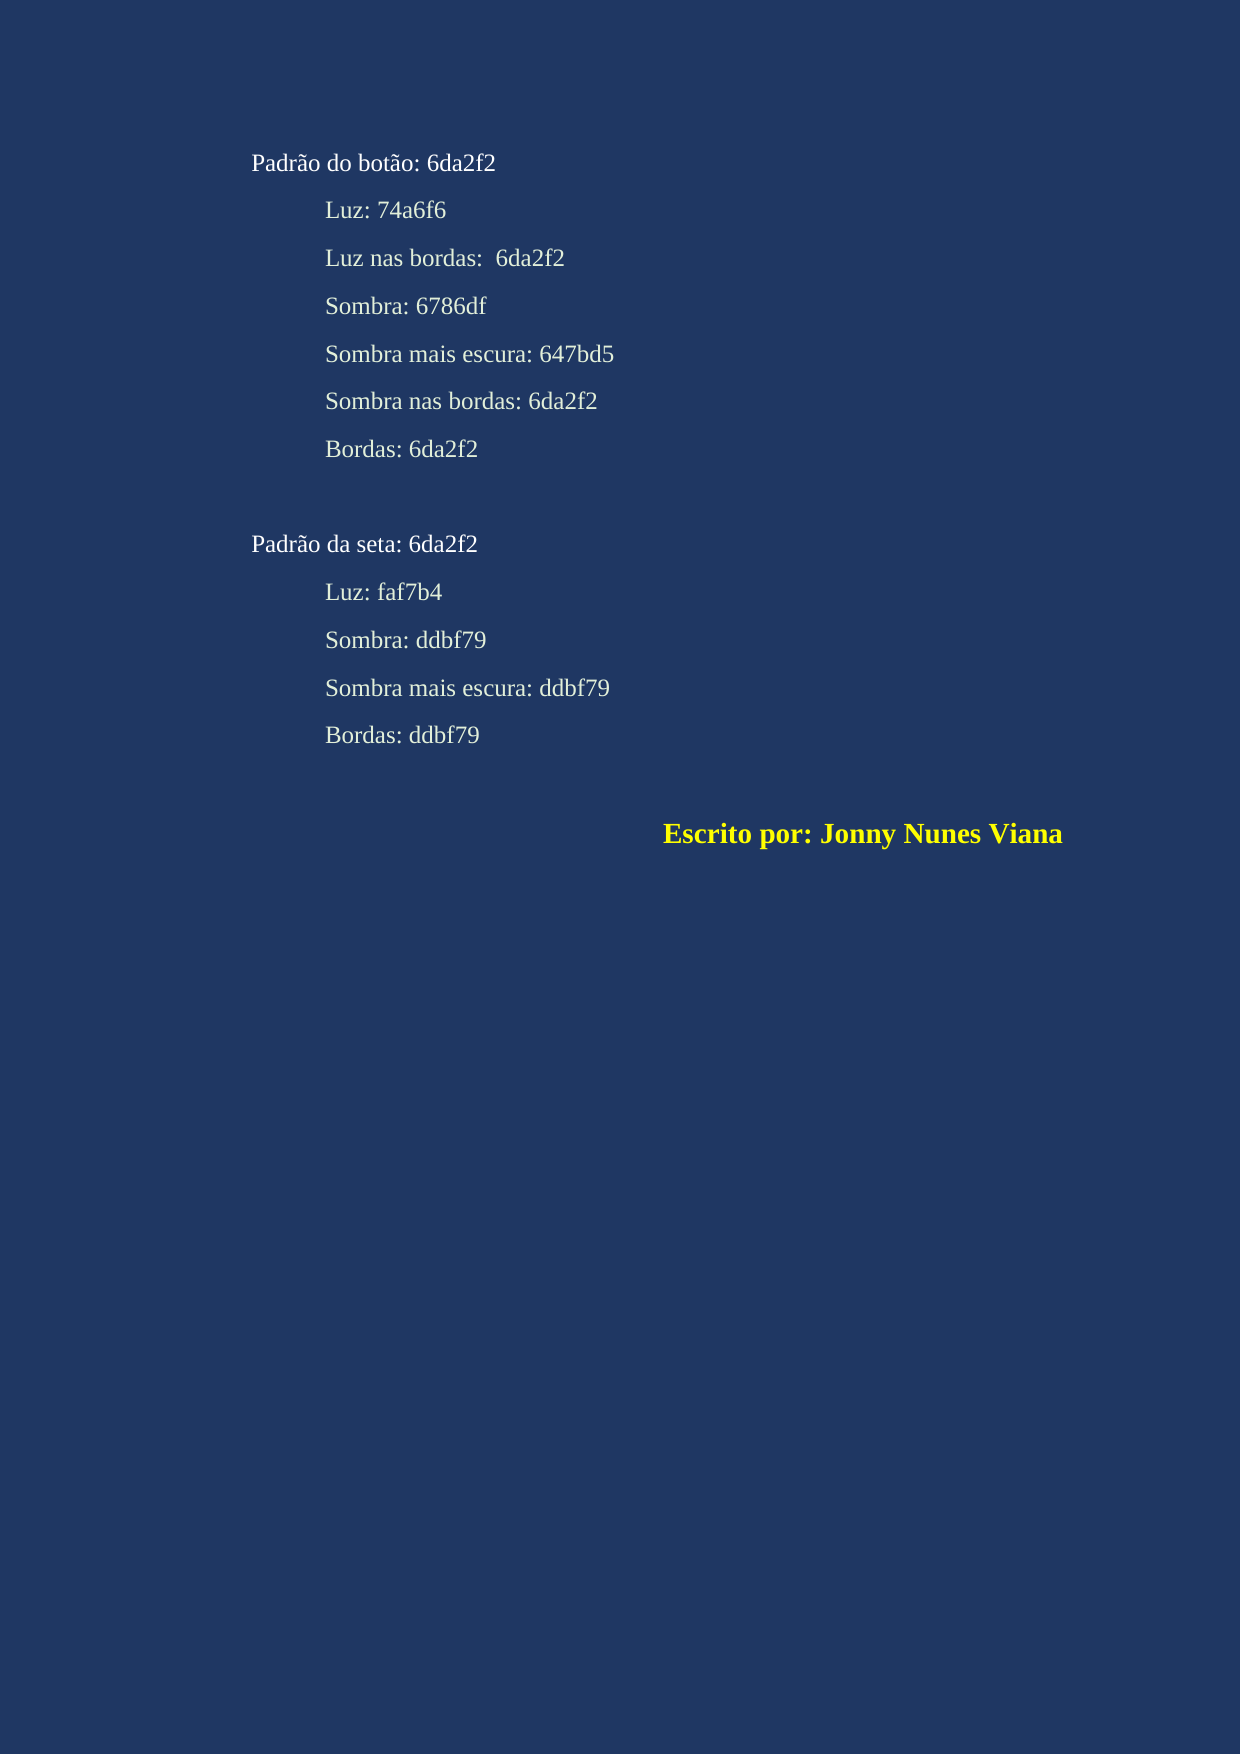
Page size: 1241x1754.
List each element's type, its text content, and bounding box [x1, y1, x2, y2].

text Bordas: ddbf79 [251, 720, 1063, 749]
text Luz: faf7b4 [251, 577, 1063, 606]
text Sombra mais escura: 647bd5 [251, 339, 1063, 367]
text Luz nas bordas: 6da2f2 [177, 243, 1063, 272]
text Luz: 74a6f6 [251, 196, 1063, 224]
text Bordas: 6da2f2 [251, 434, 1063, 463]
text Escrito por: Jonny Nunes Viana [251, 816, 1063, 849]
text Padrão da seta: 6da2f2 [177, 529, 1063, 558]
text Sombra: ddbf79 [251, 625, 1063, 654]
text Sombra: 6786df [177, 291, 1063, 320]
text Padrão do botão: 6da2f2 [177, 148, 1063, 176]
text Sombra mais escura: ddbf79 [251, 673, 1063, 701]
text Sombra nas bordas: 6da2f2 [251, 386, 1063, 415]
